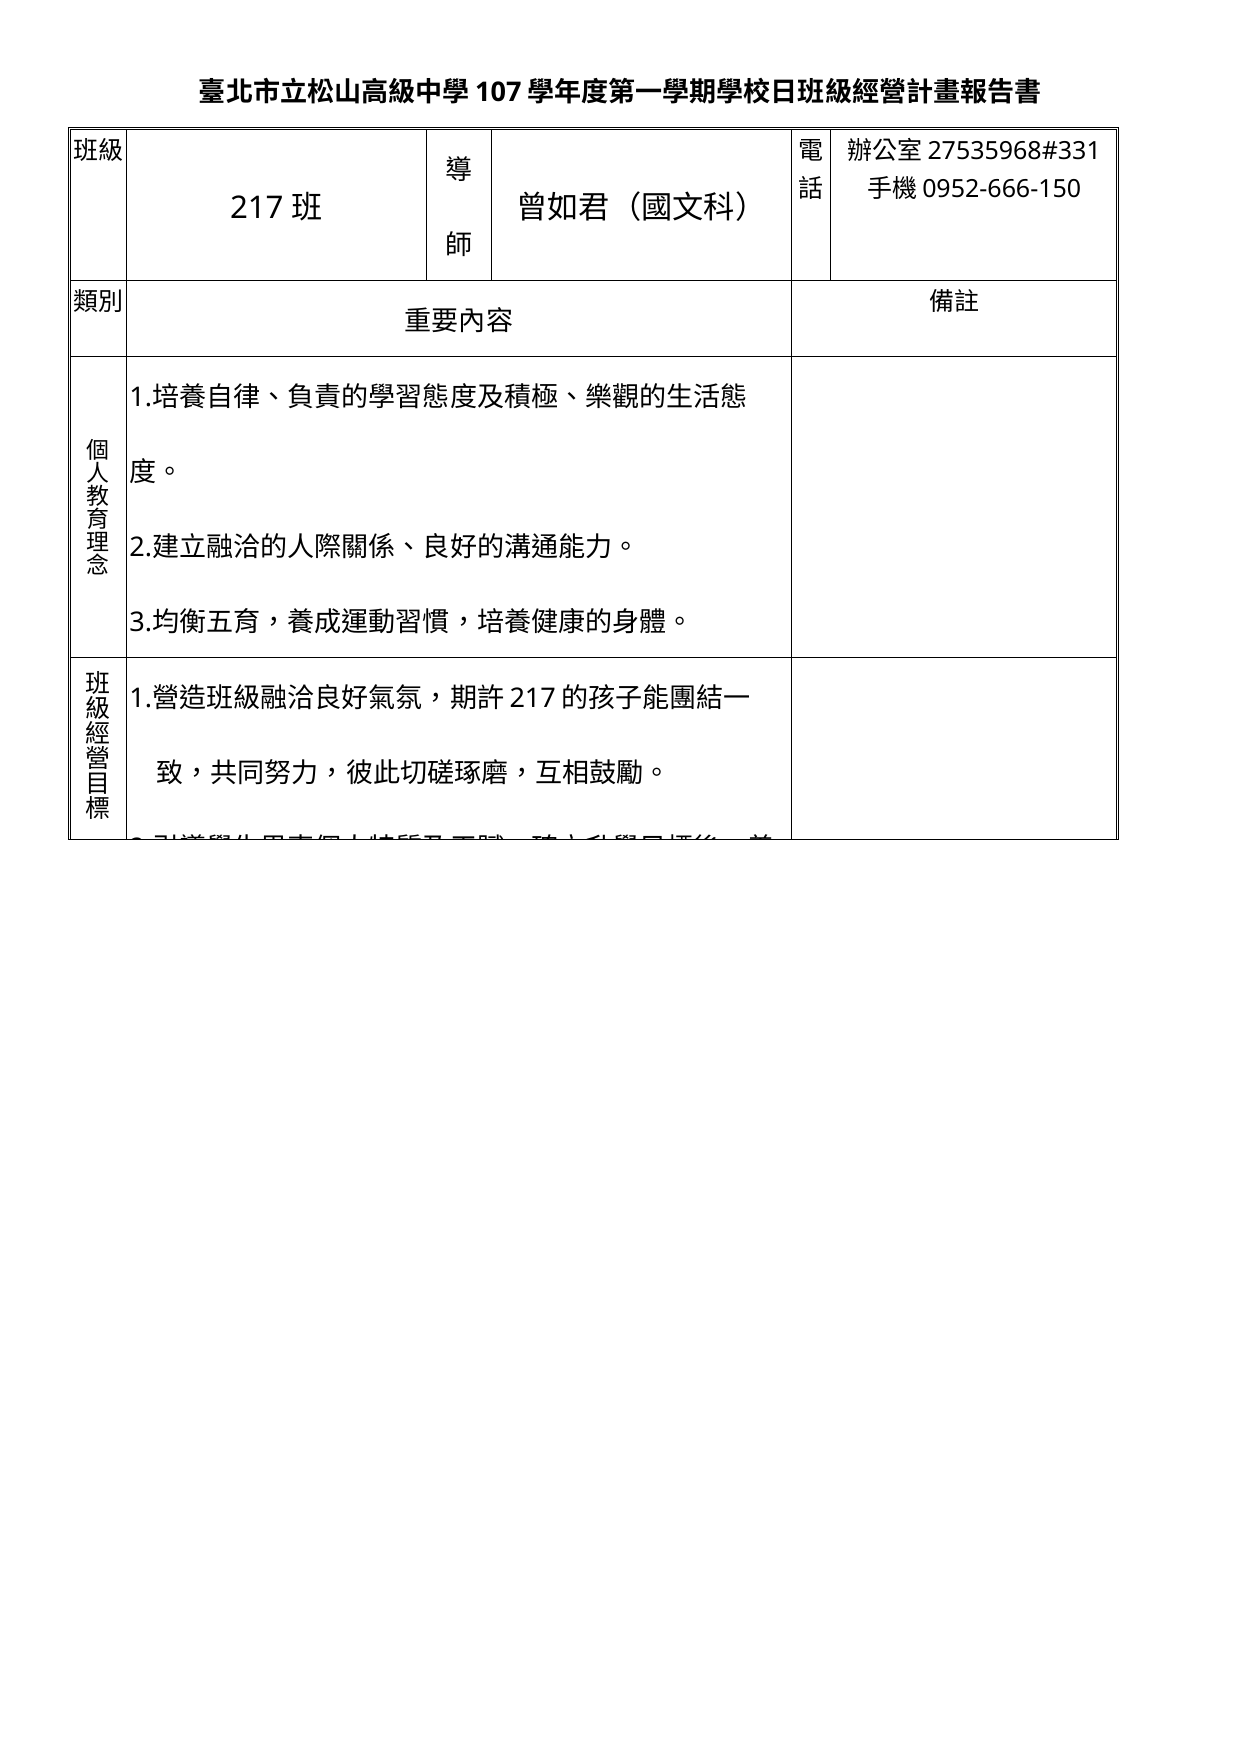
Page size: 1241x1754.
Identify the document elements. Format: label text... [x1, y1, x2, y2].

table_cell 班級經營目標 [71, 658, 126, 838]
table_cell 1.培養自律、負責的學習態度及積極、樂觀的生活態度。 2.建立融洽的人際關係、良好的溝通能力。 3.均衡五育，養成運動習慣，培養健康的身體。 [127, 357, 791, 657]
table_cell 備註 [792, 281, 1116, 356]
table_cell 類別 [71, 281, 126, 356]
table_cell 個人教育理念 [71, 357, 126, 657]
table_header 辦公室27535968#331 手機0952-666-150 [831, 130, 1116, 280]
table_header 導 師 [427, 130, 491, 280]
text 臺北市立松山高級中學107學年度第一學期學校日班級經營計畫報告書 [75, 52, 1165, 127]
table_cell [792, 357, 1116, 657]
table_header 曾如君（國文科） [492, 130, 791, 280]
table_header 217 班 [127, 130, 426, 280]
table_header 電話 [792, 130, 830, 280]
table_header 班級 [71, 130, 126, 280]
table_cell 重要內容 [127, 281, 791, 356]
table_cell 1.營造班級融洽良好氣氛，期許217的孩子能團結一致，共同努力，彼此切磋琢磨，互相鼓勵。 2.引導學生思索個人特質及天賦，確立升學目標後，善用時間，努力達成所設定的願景。 [127, 658, 791, 838]
table_cell [792, 658, 1116, 838]
